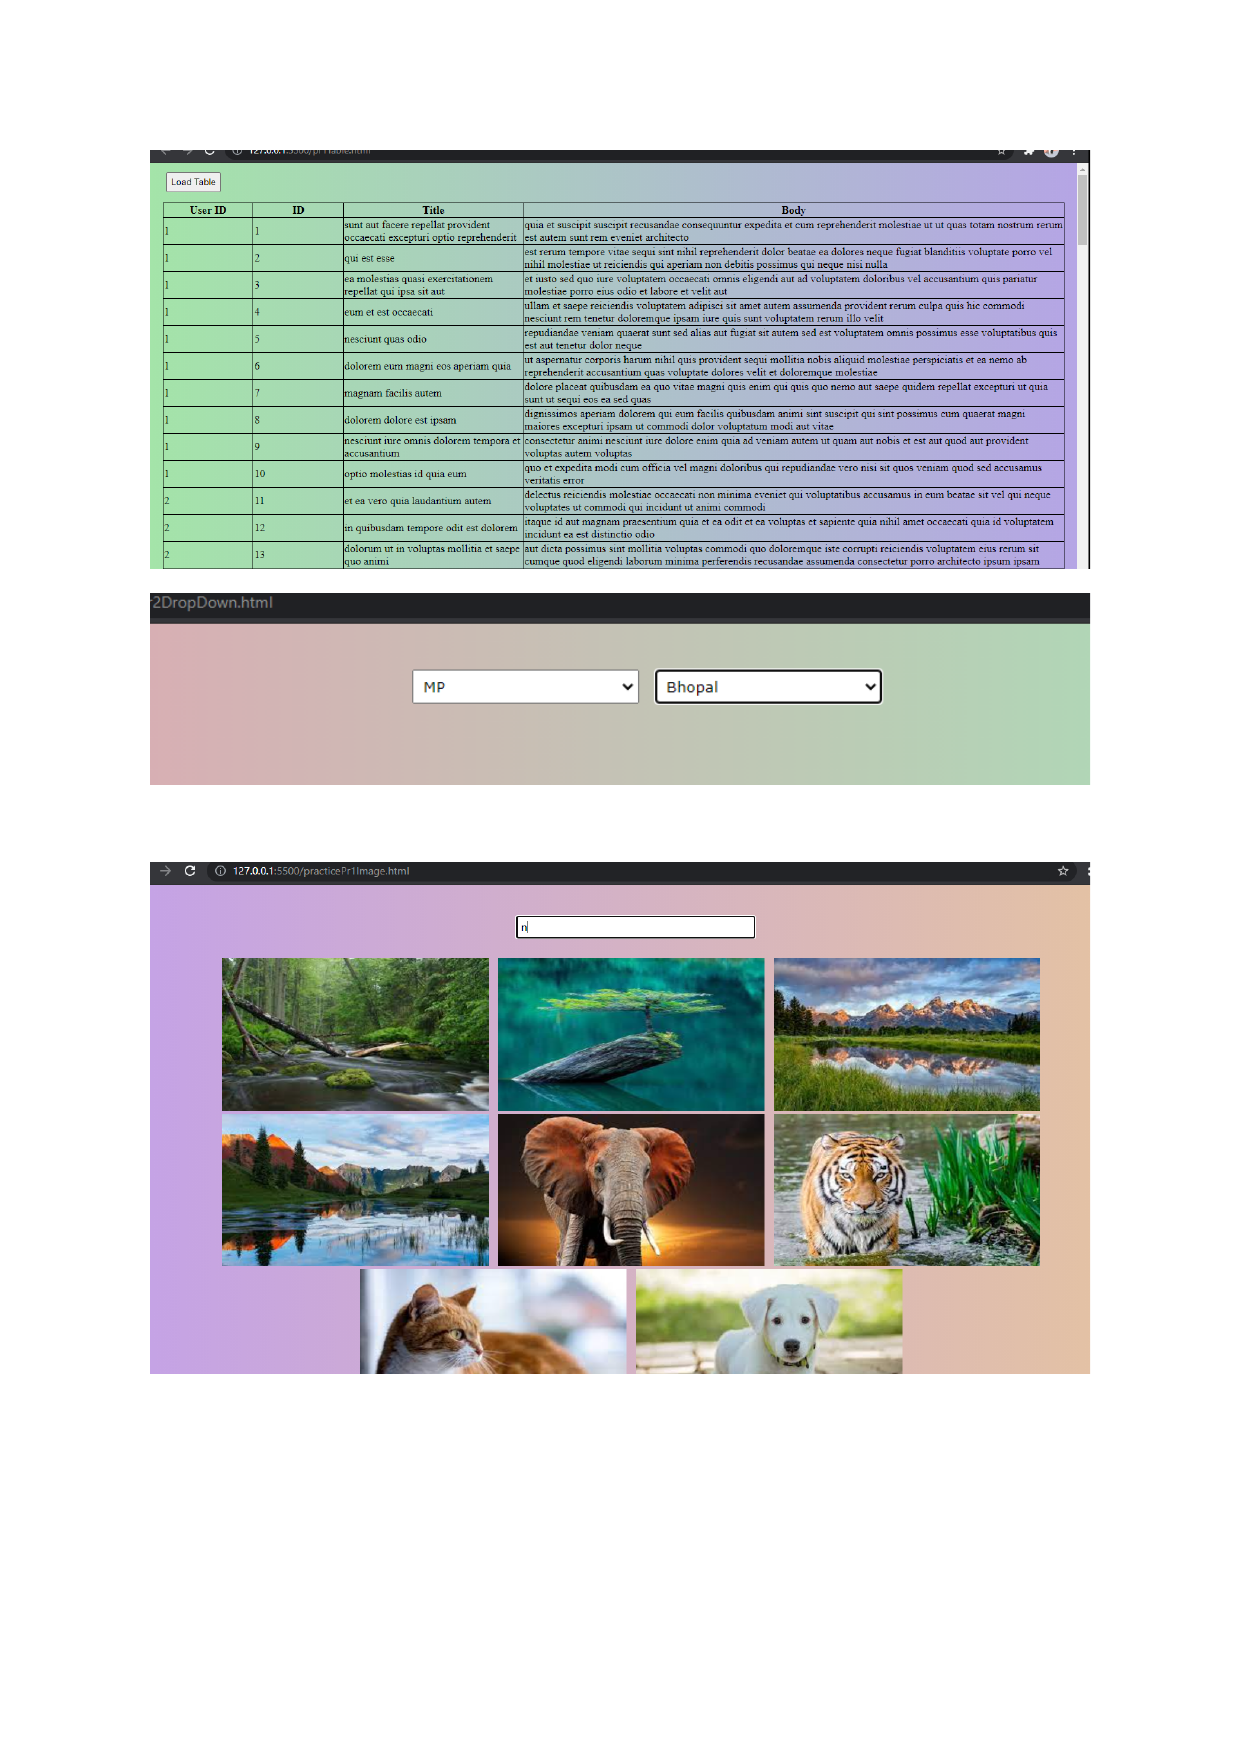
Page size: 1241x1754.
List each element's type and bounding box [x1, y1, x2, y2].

picture [150, 862, 1091, 1374]
picture [150, 150, 1091, 569]
picture [150, 593, 1091, 785]
